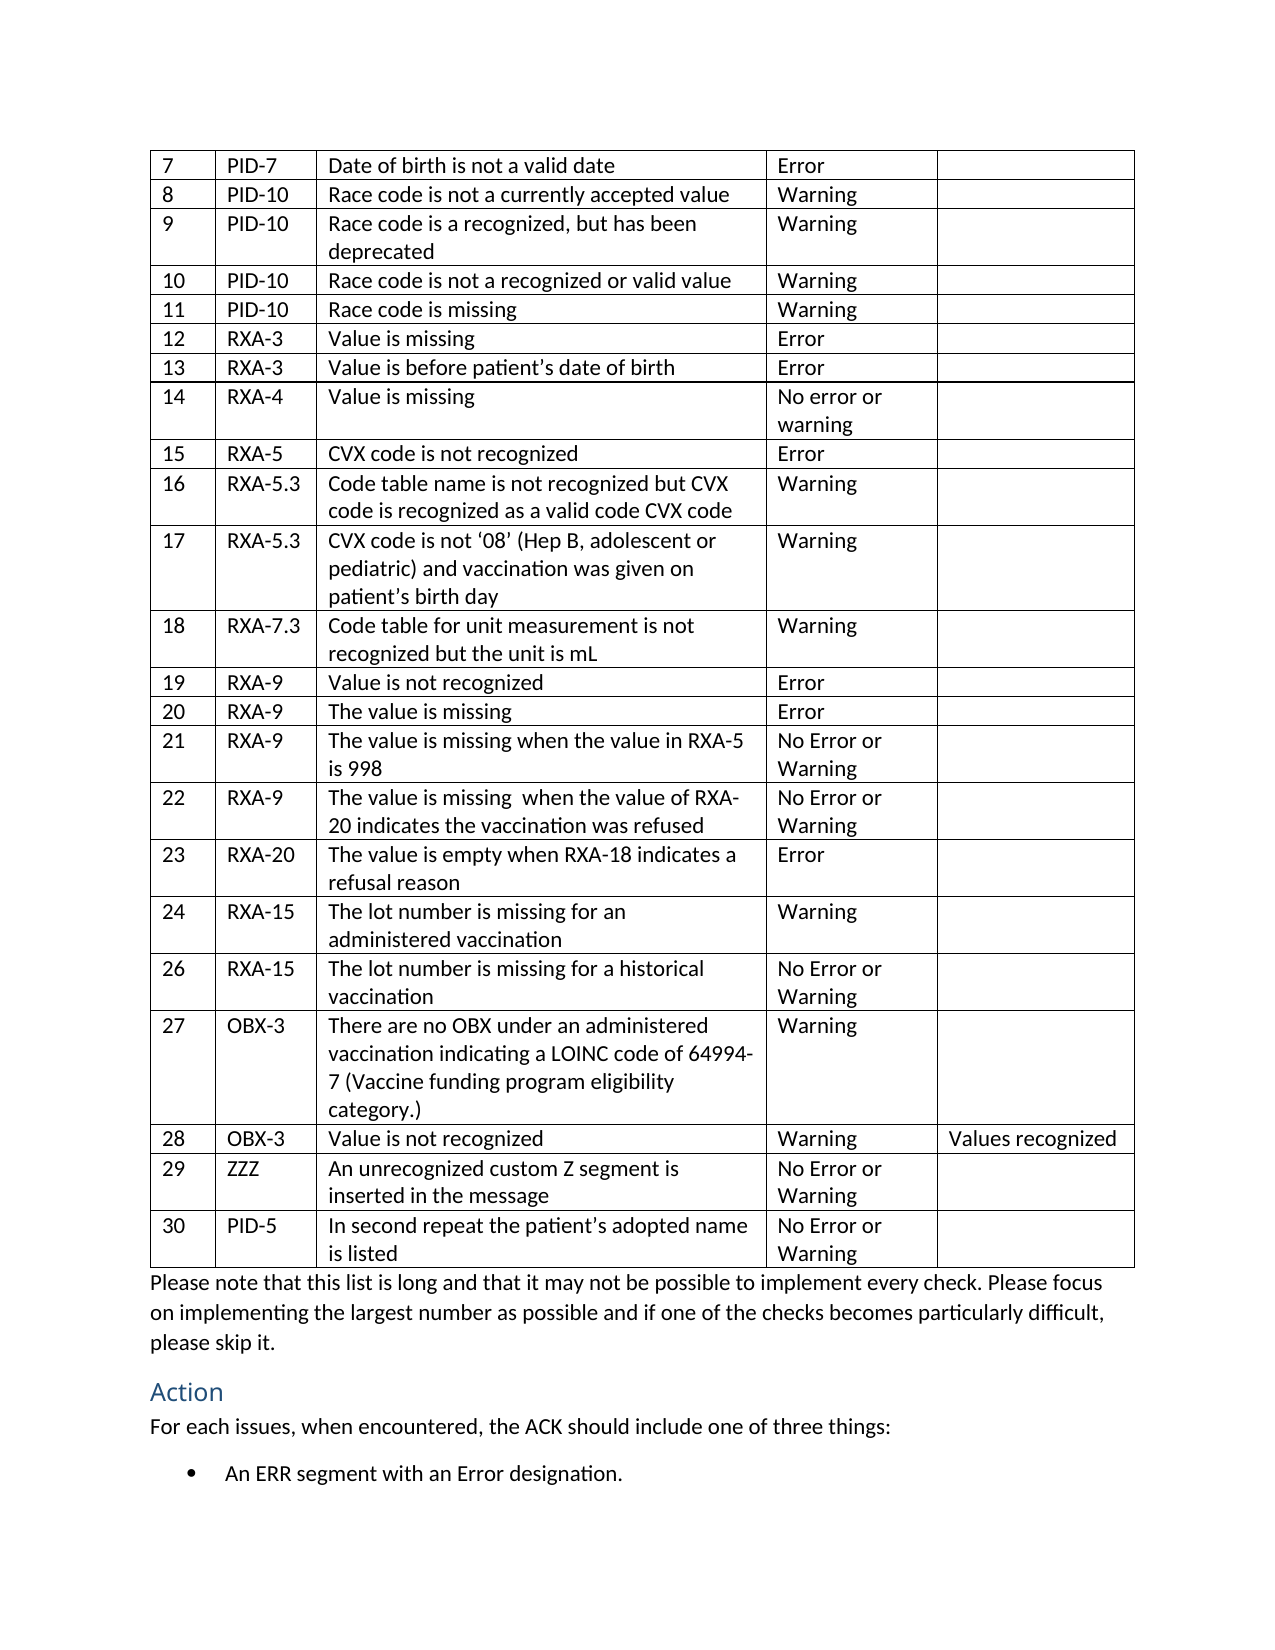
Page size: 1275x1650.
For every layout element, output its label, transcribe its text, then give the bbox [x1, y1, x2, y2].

table_cell RXA-4 [216, 383, 316, 438]
table_cell The value is empty when RXA-18 indicates a refusal reason [317, 840, 766, 896]
table_cell [938, 180, 1134, 208]
table_cell No Error or Warning [767, 783, 937, 839]
table_cell PID-5 [216, 1211, 316, 1267]
table_cell Warning [767, 266, 937, 294]
table_cell Date of birth is not a valid date [317, 151, 766, 179]
table_cell [938, 469, 1134, 525]
table_cell RXA-5 [216, 440, 316, 468]
table_cell ZZZ [216, 1154, 316, 1210]
table_cell 12 [151, 324, 215, 352]
table_cell Race code is not a currently accepted value [317, 180, 766, 208]
table_cell RXA-9 [216, 783, 316, 839]
text For each issues, when encountered, the ACK should include one of three things: [150, 1412, 1125, 1440]
table_cell 13 [151, 354, 215, 381]
text Please note that this list is long and that it may not be possible to implement every check. Please focus on implementing the largest number as possible and if one of the checks becomes particularly difficult, please skip it. [150, 1268, 1125, 1356]
table_cell [938, 354, 1134, 381]
table_cell Value is missing [317, 324, 766, 352]
table_cell Warning [767, 469, 937, 525]
list An ERR segment with an Error designation. [187, 1459, 1125, 1487]
table_cell In second repeat the patient’s adopted name is listed [317, 1211, 766, 1267]
table_cell RXA-15 [216, 897, 316, 953]
table_cell 8 [151, 180, 215, 208]
table_cell CVX code is not recognized [317, 440, 766, 468]
table_cell [938, 440, 1134, 468]
table_cell Error [767, 354, 937, 381]
table_cell Value is missing [317, 383, 766, 438]
table_cell [938, 383, 1134, 438]
table_cell RXA-9 [216, 668, 316, 696]
table_cell Error [767, 840, 937, 896]
table_cell RXA-15 [216, 954, 316, 1010]
table_cell 24 [151, 897, 215, 953]
table_cell [938, 526, 1134, 610]
table_cell 16 [151, 469, 215, 525]
table_cell Race code is not a recognized or valid value [317, 266, 766, 294]
table_cell No Error or Warning [767, 726, 937, 782]
table_cell 26 [151, 954, 215, 1010]
table_cell Error [767, 440, 937, 468]
table_cell [938, 668, 1134, 696]
table_cell Warning [767, 180, 937, 208]
table_cell Race code is missing [317, 295, 766, 323]
table_cell 27 [151, 1011, 215, 1123]
table_cell [938, 295, 1134, 323]
table_cell The lot number is missing for an administered vaccination [317, 897, 766, 953]
table_cell The value is missing when the value of RXA-20 indicates the vaccination was refused [317, 783, 766, 839]
table_cell Warning [767, 209, 937, 265]
table_cell Error [767, 668, 937, 696]
table_cell Code table name is not recognized but CVX code is recognized as a valid code CVX code [317, 469, 766, 525]
table_cell Warning [767, 295, 937, 323]
table_cell No Error or Warning [767, 1211, 937, 1267]
table_cell 19 [151, 668, 215, 696]
table_cell [938, 1154, 1134, 1210]
table_cell There are no OBX under an administered vaccination indicating a LOINC code of 64994-7 (Vaccine funding program eligibility category.) [317, 1011, 766, 1123]
table_cell PID-7 [216, 151, 316, 179]
table_cell [938, 897, 1134, 953]
table_cell Warning [767, 611, 937, 667]
table_cell [938, 840, 1134, 896]
table_cell Race code is a recognized, but has been deprecated [317, 209, 766, 265]
table_cell Warning [767, 526, 937, 610]
table_cell Warning [767, 897, 937, 953]
table_cell RXA-5.3 [216, 526, 316, 610]
table_cell The lot number is missing for a historical vaccination [317, 954, 766, 1010]
table_cell Values recognized [938, 1125, 1134, 1153]
table_cell 11 [151, 295, 215, 323]
table_cell OBX-3 [216, 1125, 316, 1153]
table_cell PID-10 [216, 266, 316, 294]
table_cell An unrecognized custom Z segment is inserted in the message [317, 1154, 766, 1210]
table_cell Value is not recognized [317, 668, 766, 696]
table_cell 29 [151, 1154, 215, 1210]
table_cell RXA-7.3 [216, 611, 316, 667]
table_cell [938, 1211, 1134, 1267]
table_cell OBX-3 [216, 1011, 316, 1123]
table_cell RXA-9 [216, 726, 316, 782]
table_cell Error [767, 324, 937, 352]
table_cell 10 [151, 266, 215, 294]
table_cell The value is missing [317, 697, 766, 725]
table_cell PID-10 [216, 295, 316, 323]
table_cell Error [767, 697, 937, 725]
subtitle Action [150, 1375, 1125, 1409]
table_cell [938, 697, 1134, 725]
table_cell Value is not recognized [317, 1125, 766, 1153]
table_cell RXA-5.3 [216, 469, 316, 525]
table_cell 14 [151, 383, 215, 438]
table_cell No error or warning [767, 383, 937, 438]
table_cell RXA-9 [216, 697, 316, 725]
table_cell RXA-20 [216, 840, 316, 896]
table_cell CVX code is not ‘08’ (Hep B, adolescent or pediatric) and vaccination was given on patient’s birth day [317, 526, 766, 610]
table_cell PID-10 [216, 209, 316, 265]
table_cell 23 [151, 840, 215, 896]
table_cell 17 [151, 526, 215, 610]
table_cell 28 [151, 1125, 215, 1153]
table_cell [938, 209, 1134, 265]
table_cell 18 [151, 611, 215, 667]
table_cell 7 [151, 151, 215, 179]
table_cell Value is before patient’s date of birth [317, 354, 766, 381]
table_cell [938, 611, 1134, 667]
table_cell [938, 324, 1134, 352]
table_cell 22 [151, 783, 215, 839]
table_cell 30 [151, 1211, 215, 1267]
table_cell Warning [767, 1125, 937, 1153]
table_cell [938, 266, 1134, 294]
table_cell No Error or Warning [767, 1154, 937, 1210]
table_cell Warning [767, 1011, 937, 1123]
table_cell [938, 954, 1134, 1010]
table_cell No Error or Warning [767, 954, 937, 1010]
table_cell RXA-3 [216, 324, 316, 352]
table_cell The value is missing when the value in RXA-5 is 998 [317, 726, 766, 782]
table_cell 20 [151, 697, 215, 725]
table_cell [938, 783, 1134, 839]
table_cell RXA-3 [216, 354, 316, 381]
table_cell Code table for unit measurement is not recognized but the unit is mL [317, 611, 766, 667]
table_cell PID-10 [216, 180, 316, 208]
table_cell Error [767, 151, 937, 179]
table_cell [938, 1011, 1134, 1123]
table_cell 21 [151, 726, 215, 782]
table_cell 15 [151, 440, 215, 468]
table_cell [938, 151, 1134, 179]
table_cell [938, 726, 1134, 782]
table_cell 9 [151, 209, 215, 265]
